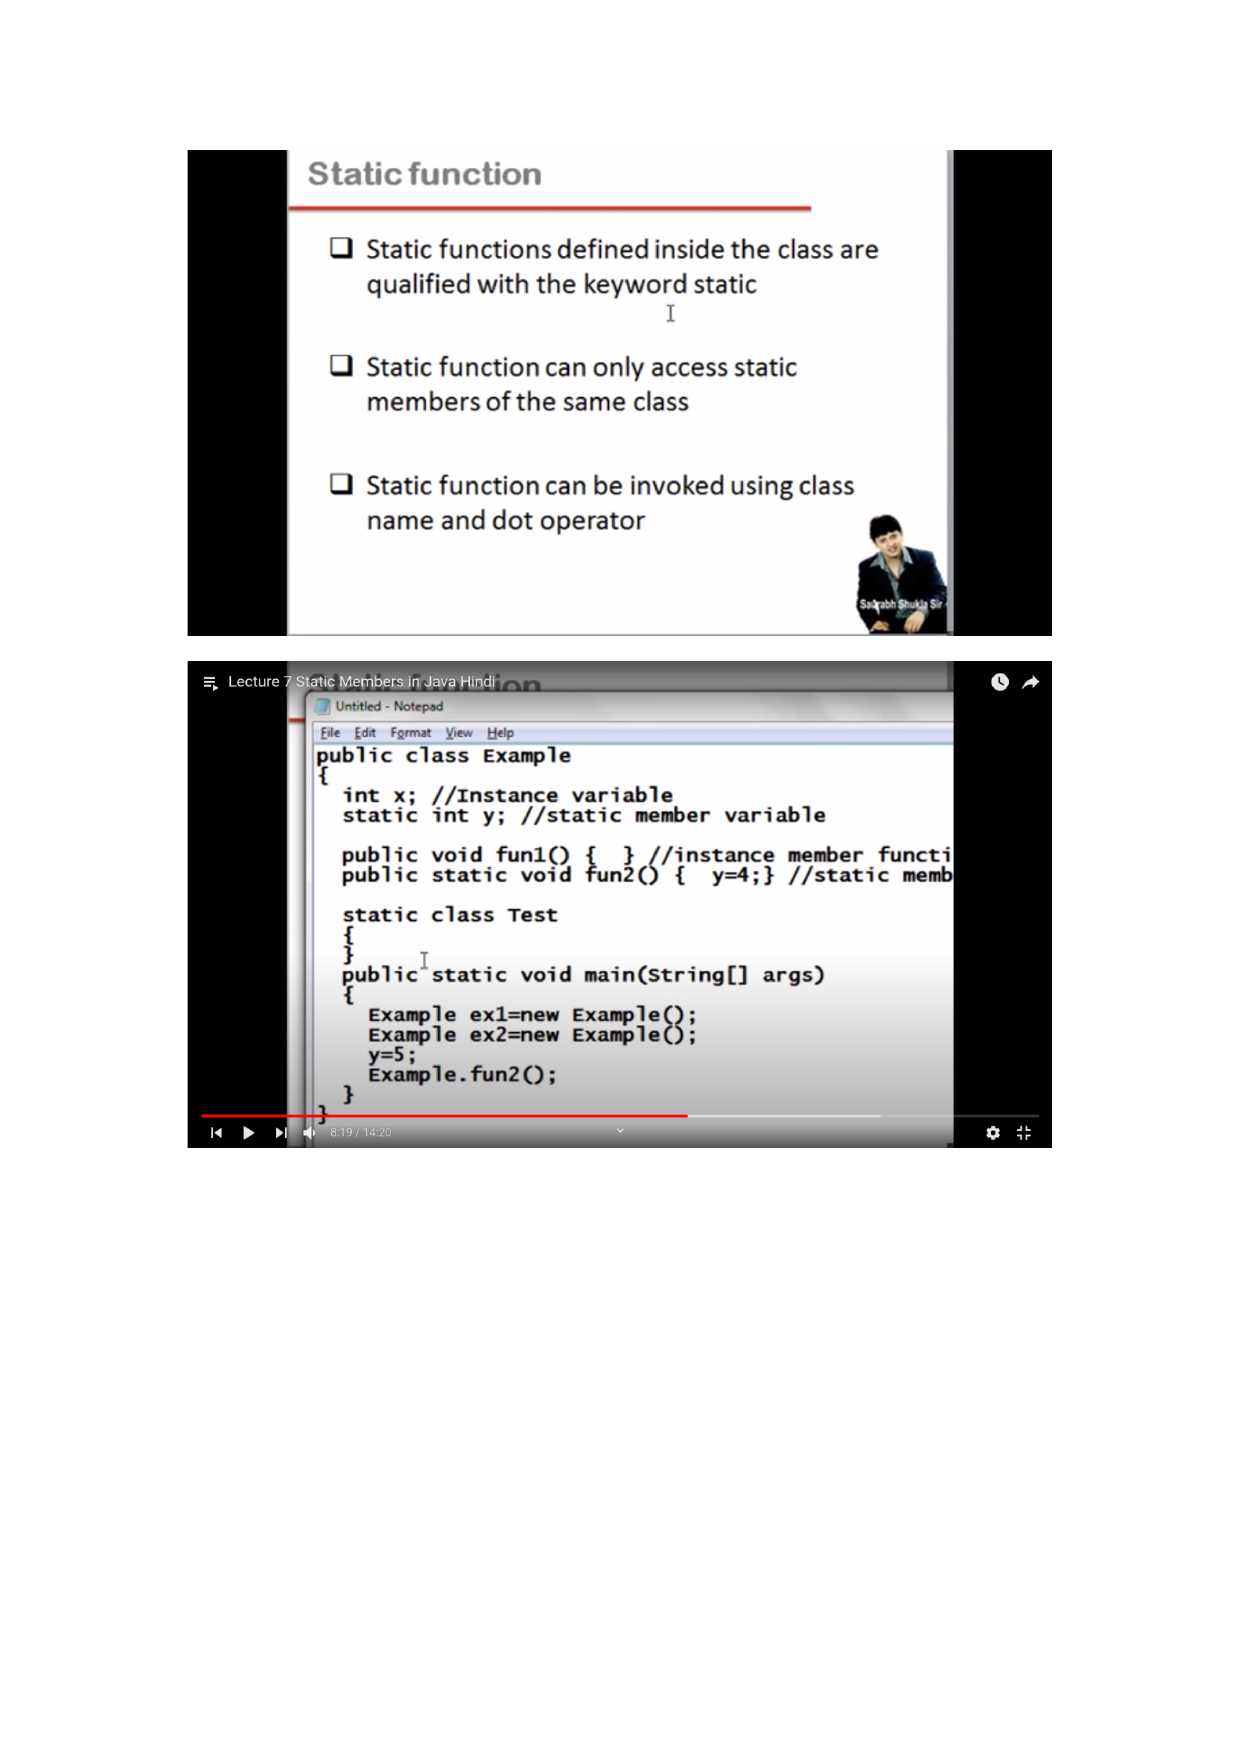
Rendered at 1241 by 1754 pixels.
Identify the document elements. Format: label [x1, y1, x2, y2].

picture [187, 661, 1052, 1148]
picture [187, 150, 1052, 636]
